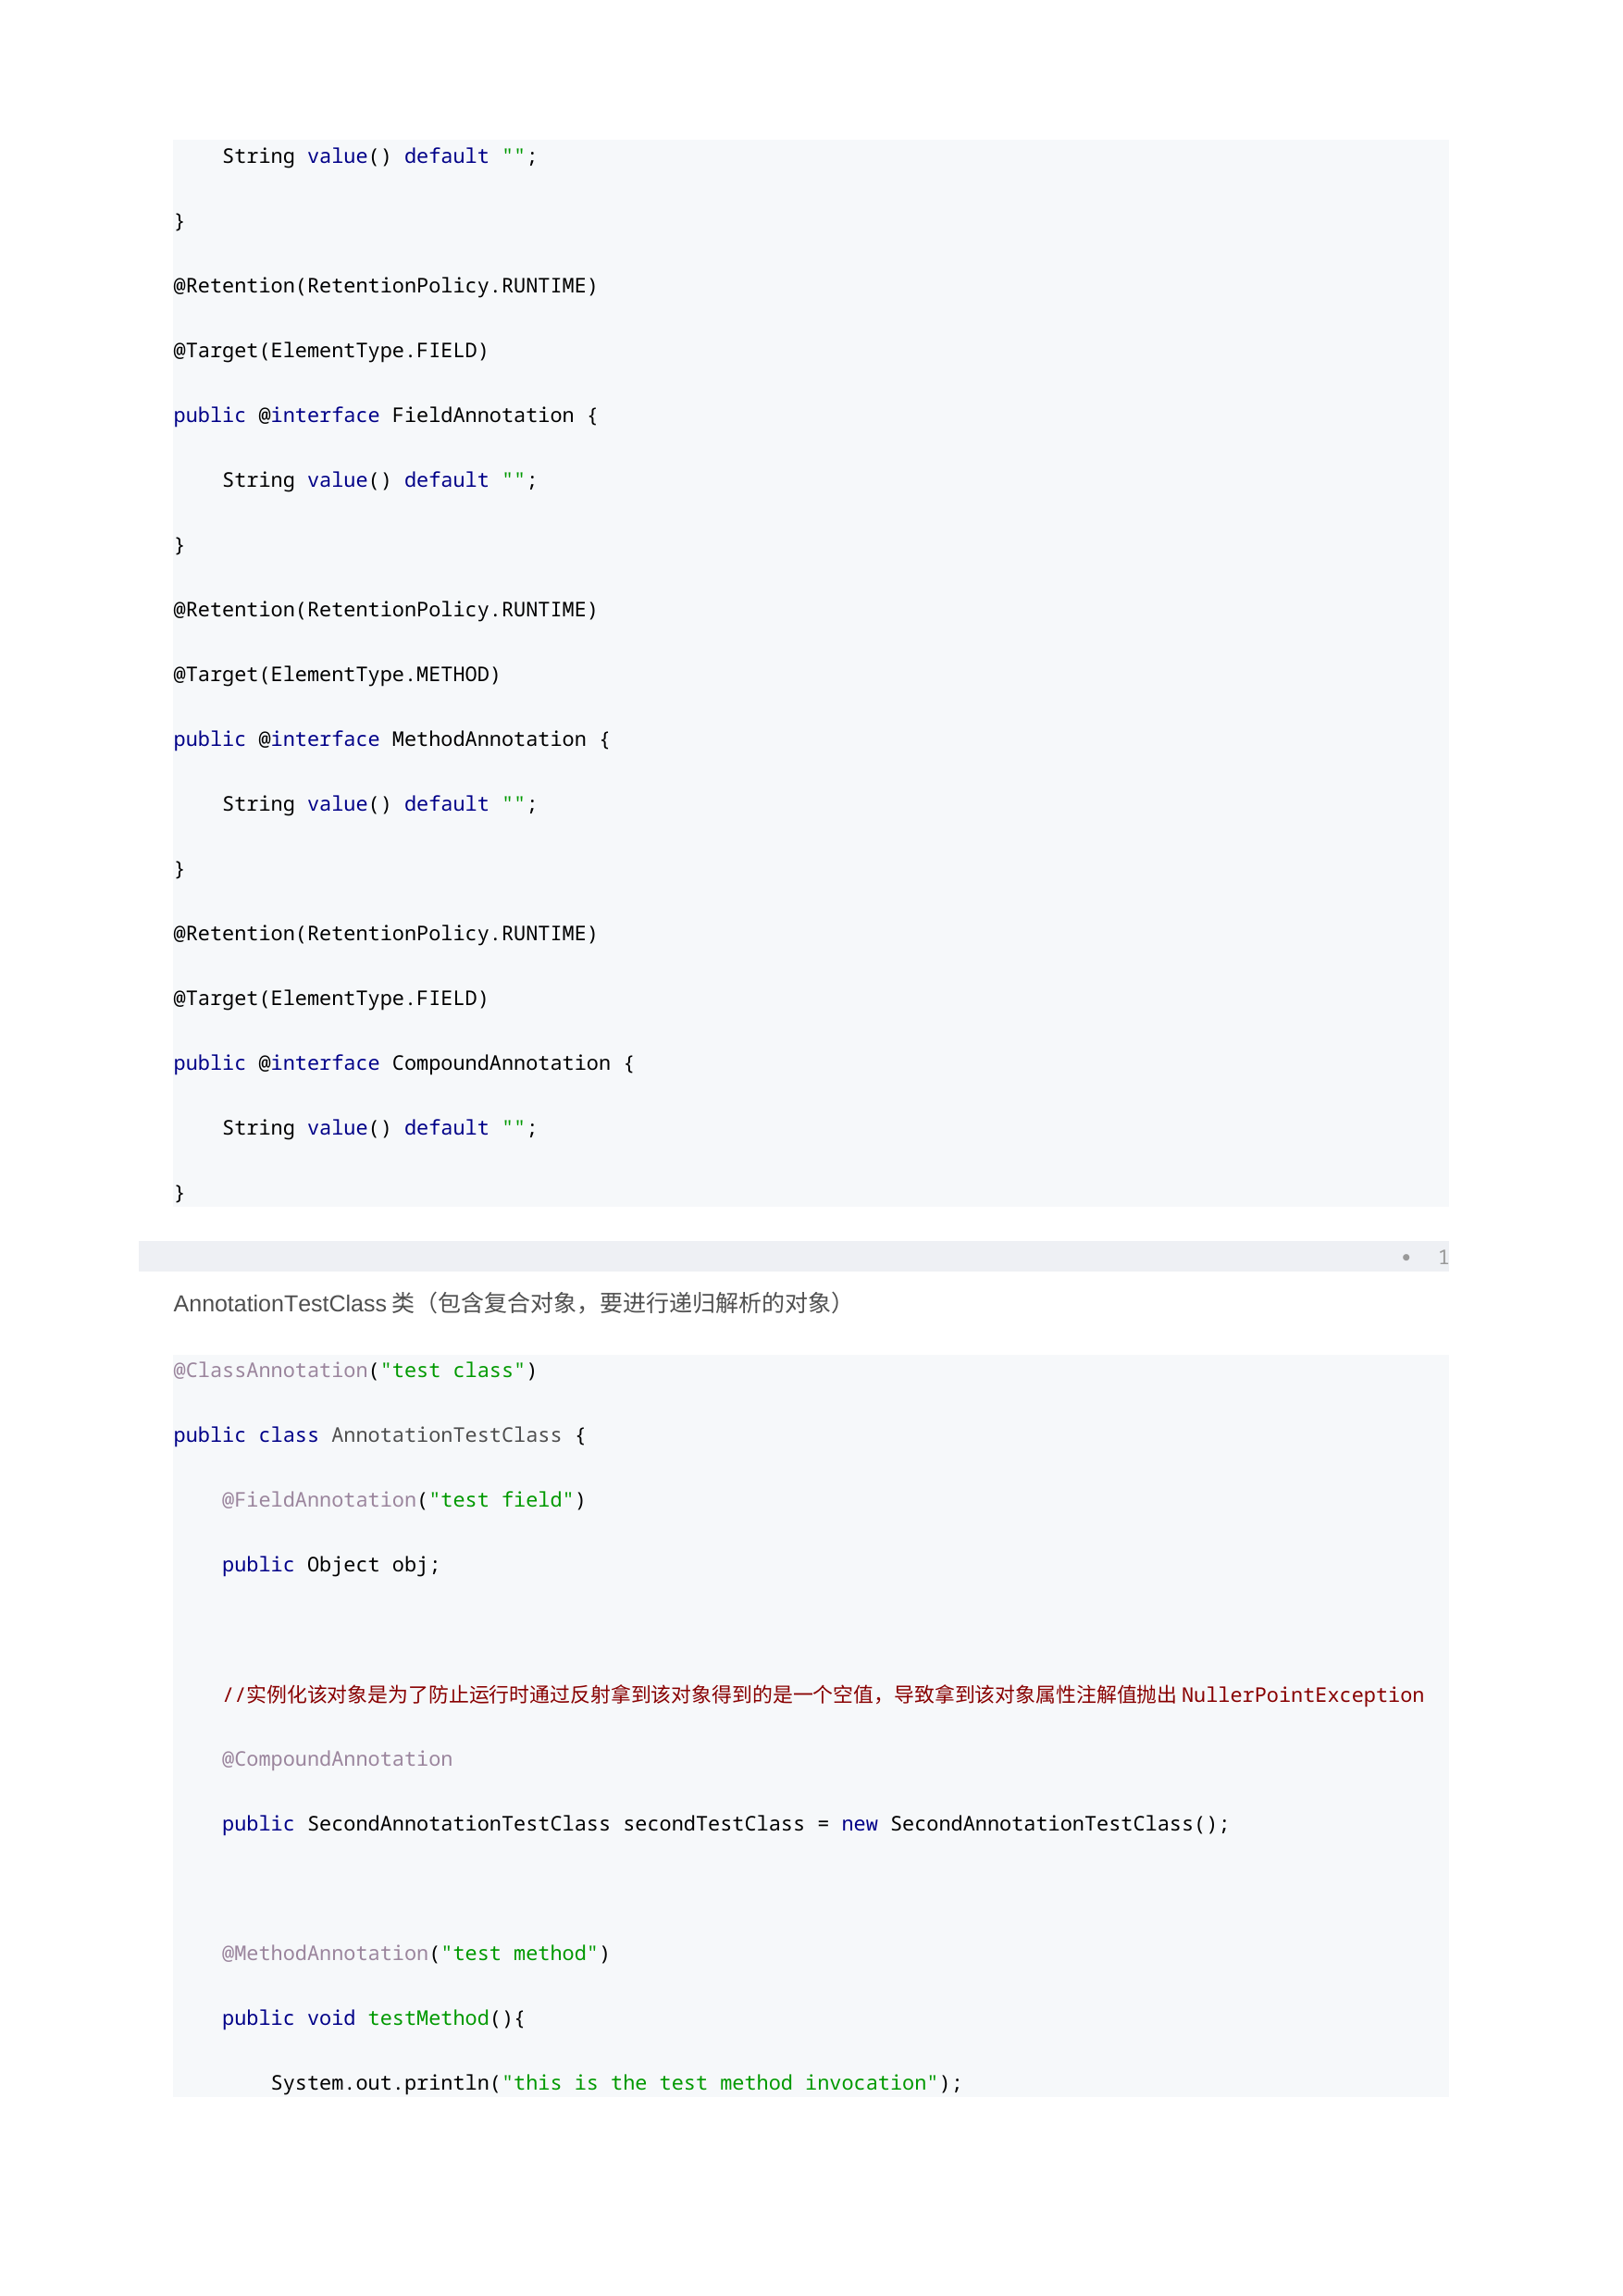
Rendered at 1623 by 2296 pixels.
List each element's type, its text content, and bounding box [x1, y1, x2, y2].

text public @interface CompoundAnnotation { [173, 1047, 1449, 1077]
text System.out.println("this is the test method invocation"); [173, 2067, 1449, 2097]
text @Retention(RetentionPolicy.RUNTIME) [173, 269, 1449, 300]
text public SecondAnnotationTestClass secondTestClass = new SecondAnnotationTestClass(); [173, 1808, 1449, 1838]
text //实例化该对象是为了防止运行时通过反射拿到该对象得到的是一个空值，导致拿到该对象属性注解值抛出NullerPointException [1182, 1679, 1449, 1708]
text public @interface FieldAnnotation { [173, 399, 1449, 429]
text @Target(ElementType.FIELD) [173, 334, 1449, 365]
text String value() default ""; [173, 1111, 1449, 1142]
text @Retention(RetentionPolicy.RUNTIME) [173, 593, 1449, 624]
text public @interface MethodAnnotation { [173, 723, 1449, 753]
text public void testMethod(){ [173, 2003, 1449, 2032]
text } [173, 528, 1449, 559]
text } [173, 1176, 1449, 1207]
text public Object obj; [173, 1549, 1449, 1579]
text @FieldAnnotation("test field") [173, 1484, 1449, 1514]
text String value() default ""; [173, 788, 1449, 818]
text @Target(ElementType.FIELD) [173, 982, 1449, 1012]
text AnnotationTestClass类（包含复合对象，要进行递归解析的对象） [173, 1272, 1449, 1332]
text String value() default ""; [173, 464, 1449, 494]
text String value() default ""; [173, 140, 1449, 170]
text @Target(ElementType.METHOD) [173, 658, 1449, 689]
text public class AnnotationTestClass { [173, 1420, 1449, 1449]
text } [173, 205, 1449, 235]
text } [173, 852, 1449, 883]
text @Retention(RetentionPolicy.RUNTIME) [173, 917, 1449, 948]
text @ClassAnnotation("test class") [173, 1355, 1449, 1384]
list 1 [139, 1241, 1449, 1272]
text @MethodAnnotation("test method") [173, 1938, 1449, 1967]
text @CompoundAnnotation [173, 1744, 1449, 1773]
